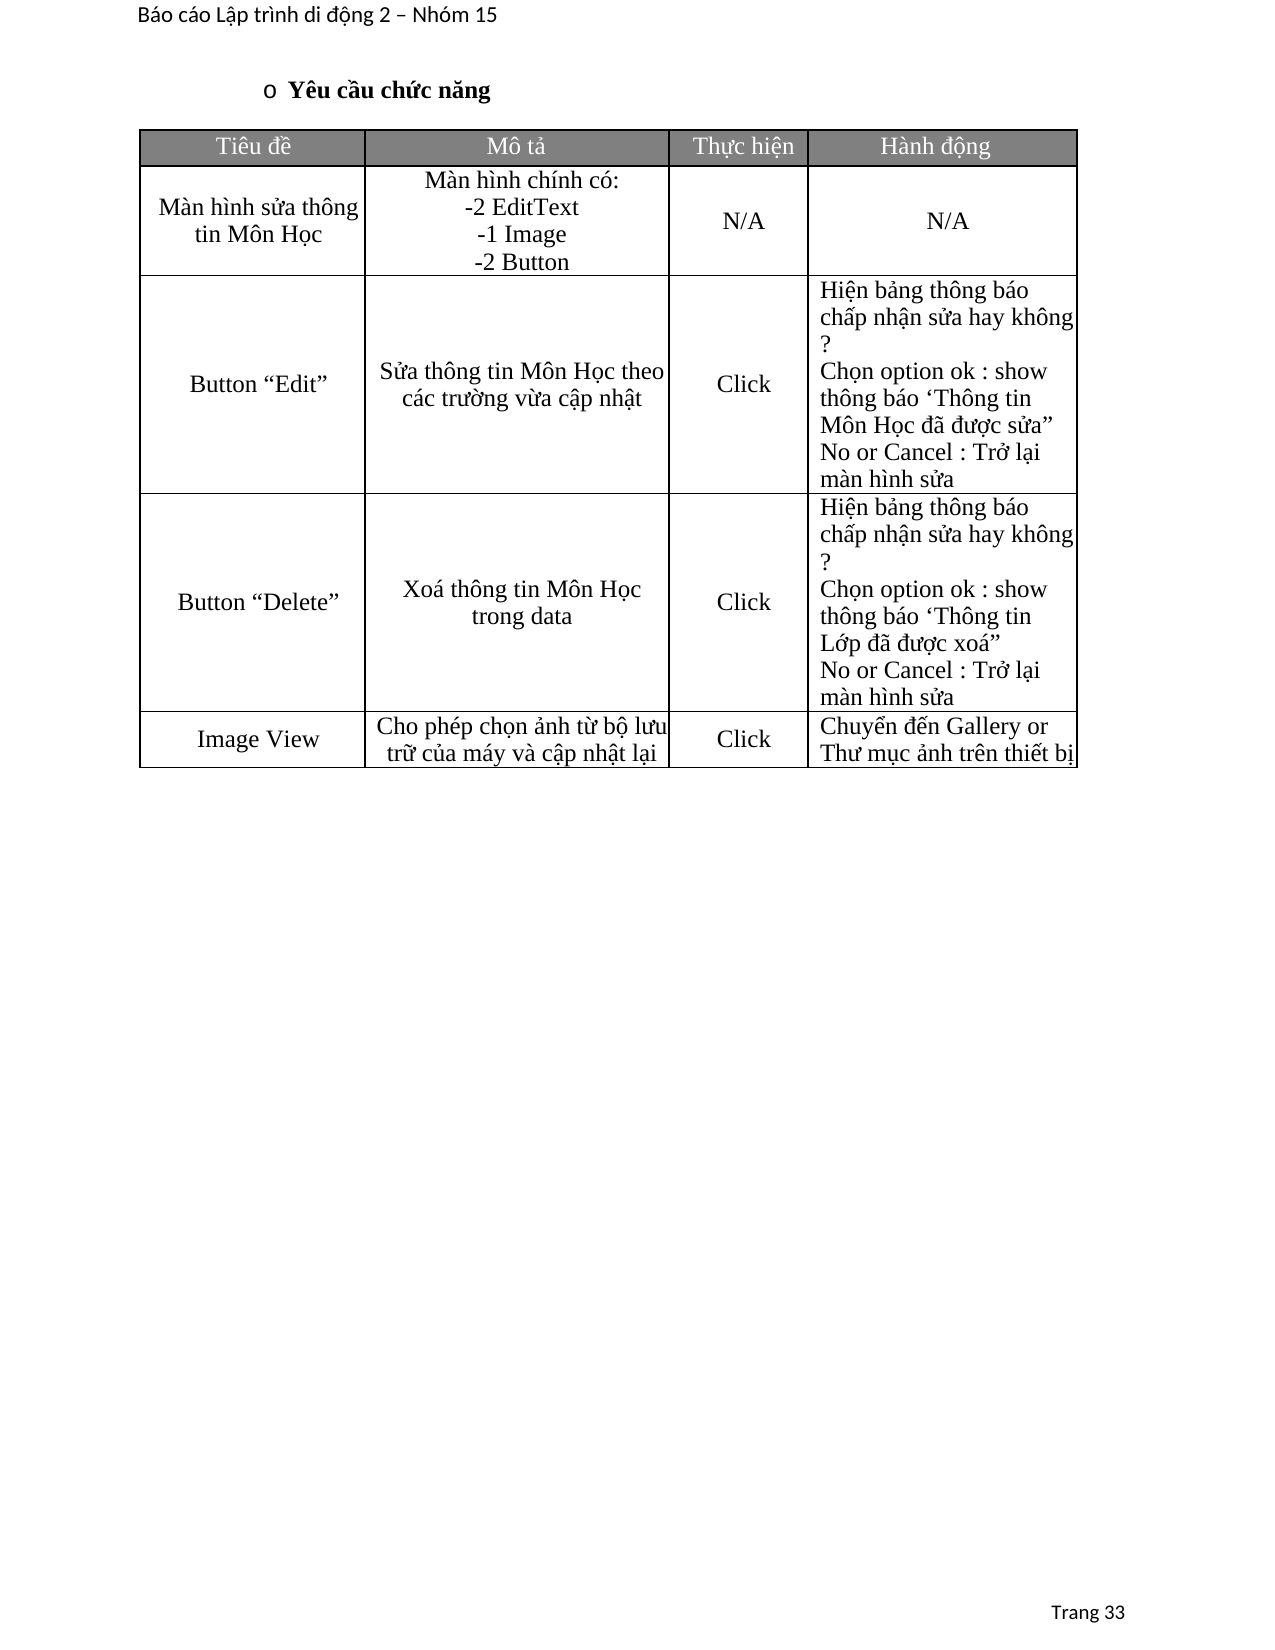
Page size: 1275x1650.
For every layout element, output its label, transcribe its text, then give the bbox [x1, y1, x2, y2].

table_cell Button “Delete” [141, 494, 364, 711]
table_cell Màn hình chính có: -2 EditText -1 Image -2 Button [366, 167, 668, 275]
table_header Thực hiện [670, 131, 807, 165]
table_cell Xoá thông tin Môn Học trong data [366, 494, 668, 711]
table_cell Hiện bảng thông báo chấp nhận sửa hay không ? Chọn option ok : show thông báo ‘Thông tin Lớp đã được xoá” No or Cancel : Trở lại màn hình sửa [809, 494, 1076, 711]
table_cell Click [670, 712, 807, 767]
table_cell Button “Edit” [141, 276, 364, 493]
table_cell Sửa thông tin Môn Học theo các trường vừa cập nhật [366, 276, 668, 493]
table_cell Click [670, 276, 807, 493]
table_cell Image View [141, 712, 364, 767]
list Yêu cầu chức năng [262, 75, 1125, 106]
table_cell Click [670, 494, 807, 711]
table_header Mô tả [366, 131, 668, 165]
table_cell Cho phép chọn ảnh từ bộ lưu trữ của máy và cập nhật lại [366, 712, 668, 767]
table_cell Màn hình sửa thông tin Môn Học [141, 167, 364, 275]
table_cell Chuyển đến Gallery or Thư mục ảnh trên thiết bị [809, 712, 1076, 767]
table_header Tiêu đề [141, 131, 364, 165]
table_cell N/A [809, 167, 1076, 275]
table_header Hành động [809, 131, 1076, 165]
table_cell Hiện bảng thông báo chấp nhận sửa hay không ? Chọn option ok : show thông báo ‘Thông tin Môn Học đã được sửa” No or Cancel : Trở lại màn hình sửa [809, 276, 1076, 493]
table_cell N/A [670, 167, 807, 275]
